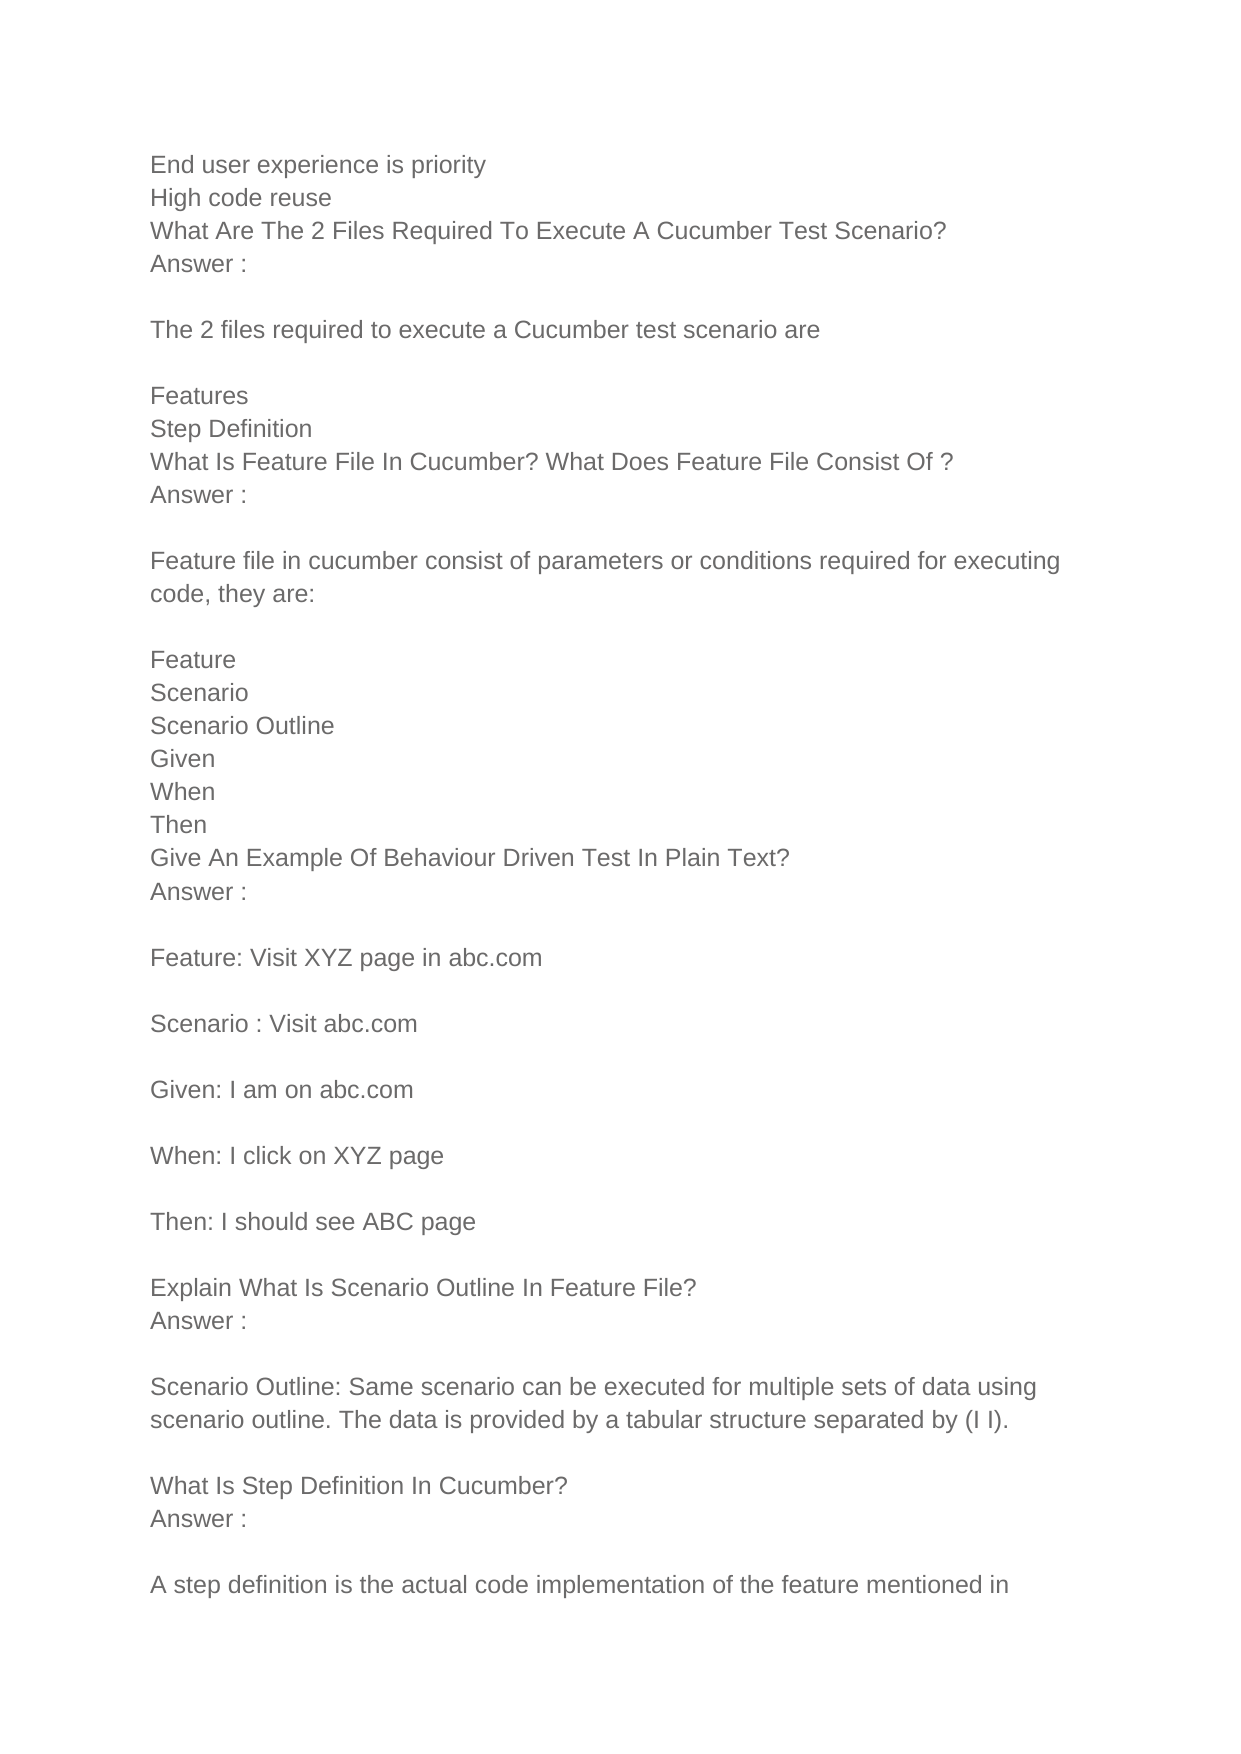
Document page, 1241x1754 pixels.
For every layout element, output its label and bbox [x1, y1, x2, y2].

text [150, 150, 1090, 1599]
